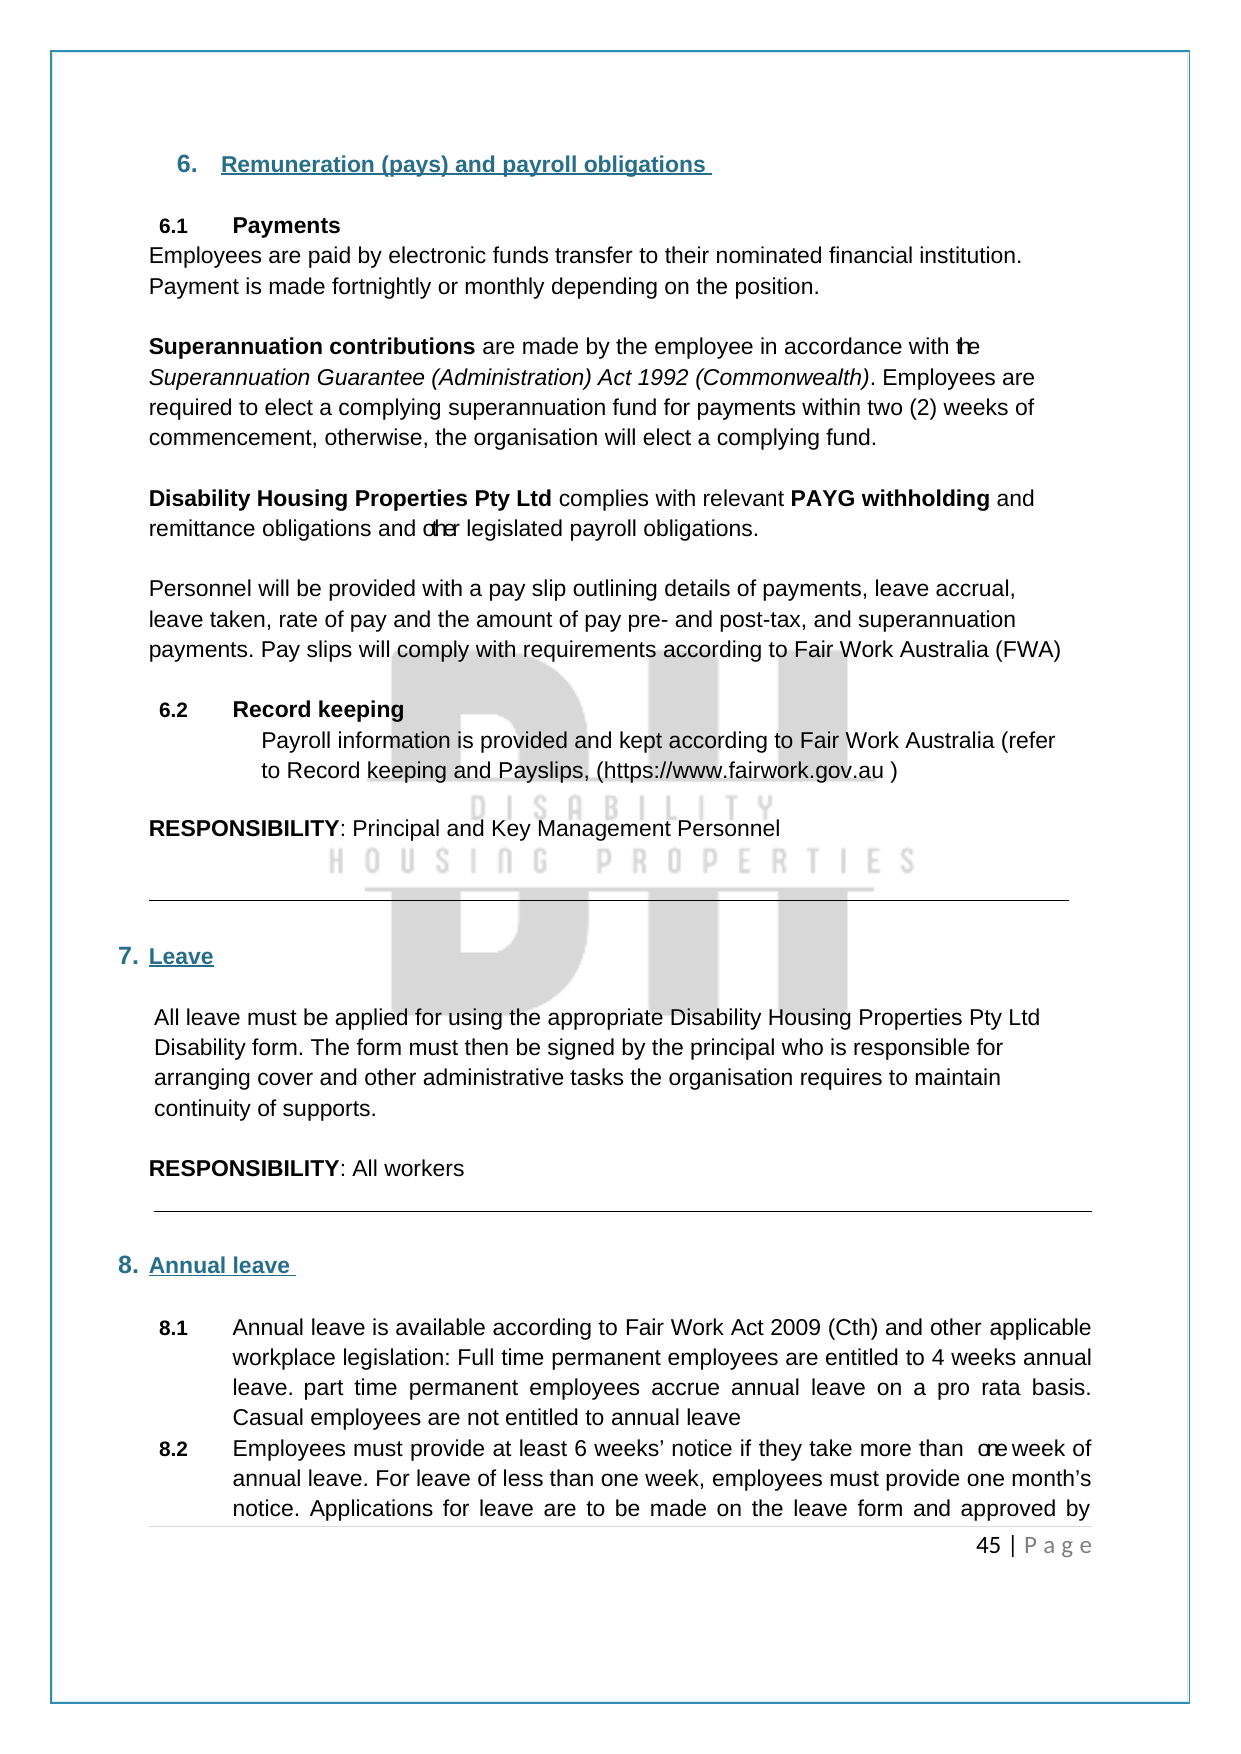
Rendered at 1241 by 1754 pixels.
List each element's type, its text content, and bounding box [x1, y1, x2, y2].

text All leave must be applied for using the appropriate Disability Housing Properties Pty Ltd Disability form. The form must then be signed by the principal who is responsible for arranging cover and other administrative tasks the organisation requires to maintain continuity of supports. [154, 1004, 1092, 1121]
text Payroll information is provided and kept according to Fair Work Australia (refer to Record keeping and Payslips, (https://www.fairwork.gov.au ) [261, 727, 1069, 783]
list Remuneration (pays) and payroll obligations [177, 148, 1092, 177]
text Personnel will be provided with a pay slip outlining details of payments, leave accrual, leave taken, rate of pay and the amount of pay pre- and post-tax, and superannuation payments. Pay slips will comply with requirements according to Fair Work Australia (FWA) [148, 575, 1069, 662]
text RESPONSIBILITY: Principal and Key Management Personnel [148, 814, 1079, 841]
text Superannuation contributions are made by the employee in accordance with the Superannuation Guarantee (Administration) Act 1992 (Commonwealth). Employees are required to elect a complying superannuation fund for payments within two (2) weeks of commencement, otherwise, the organisation will elect a complying fund. [148, 333, 1069, 450]
text RESPONSIBILITY: All workers [148, 1155, 1079, 1181]
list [159, 1434, 1092, 1521]
list Annual leave is available according to Fair Work Act 2009 (Cth) and other applicable workplace legislation: Full time permanent employees are entitled to 4 weeks annual leave. part time permanent employees accrue annual leave on a pro rata basis. Casual employees are not entitled to annual leave [159, 1314, 1092, 1431]
text Employees are paid by electronic funds transfer to their nominated financial institution. Payment is made fortnightly or monthly depending on the position. [148, 242, 1069, 299]
list Record keeping [159, 696, 1069, 723]
list Annual leave [118, 1250, 1092, 1279]
text Disability Housing Properties Pty Ltd complies with relevant PAYG withholding and remittance obligations and other legislated payroll obligations. [148, 484, 1069, 541]
list Leave [118, 941, 1092, 969]
list Payments [159, 212, 1069, 238]
